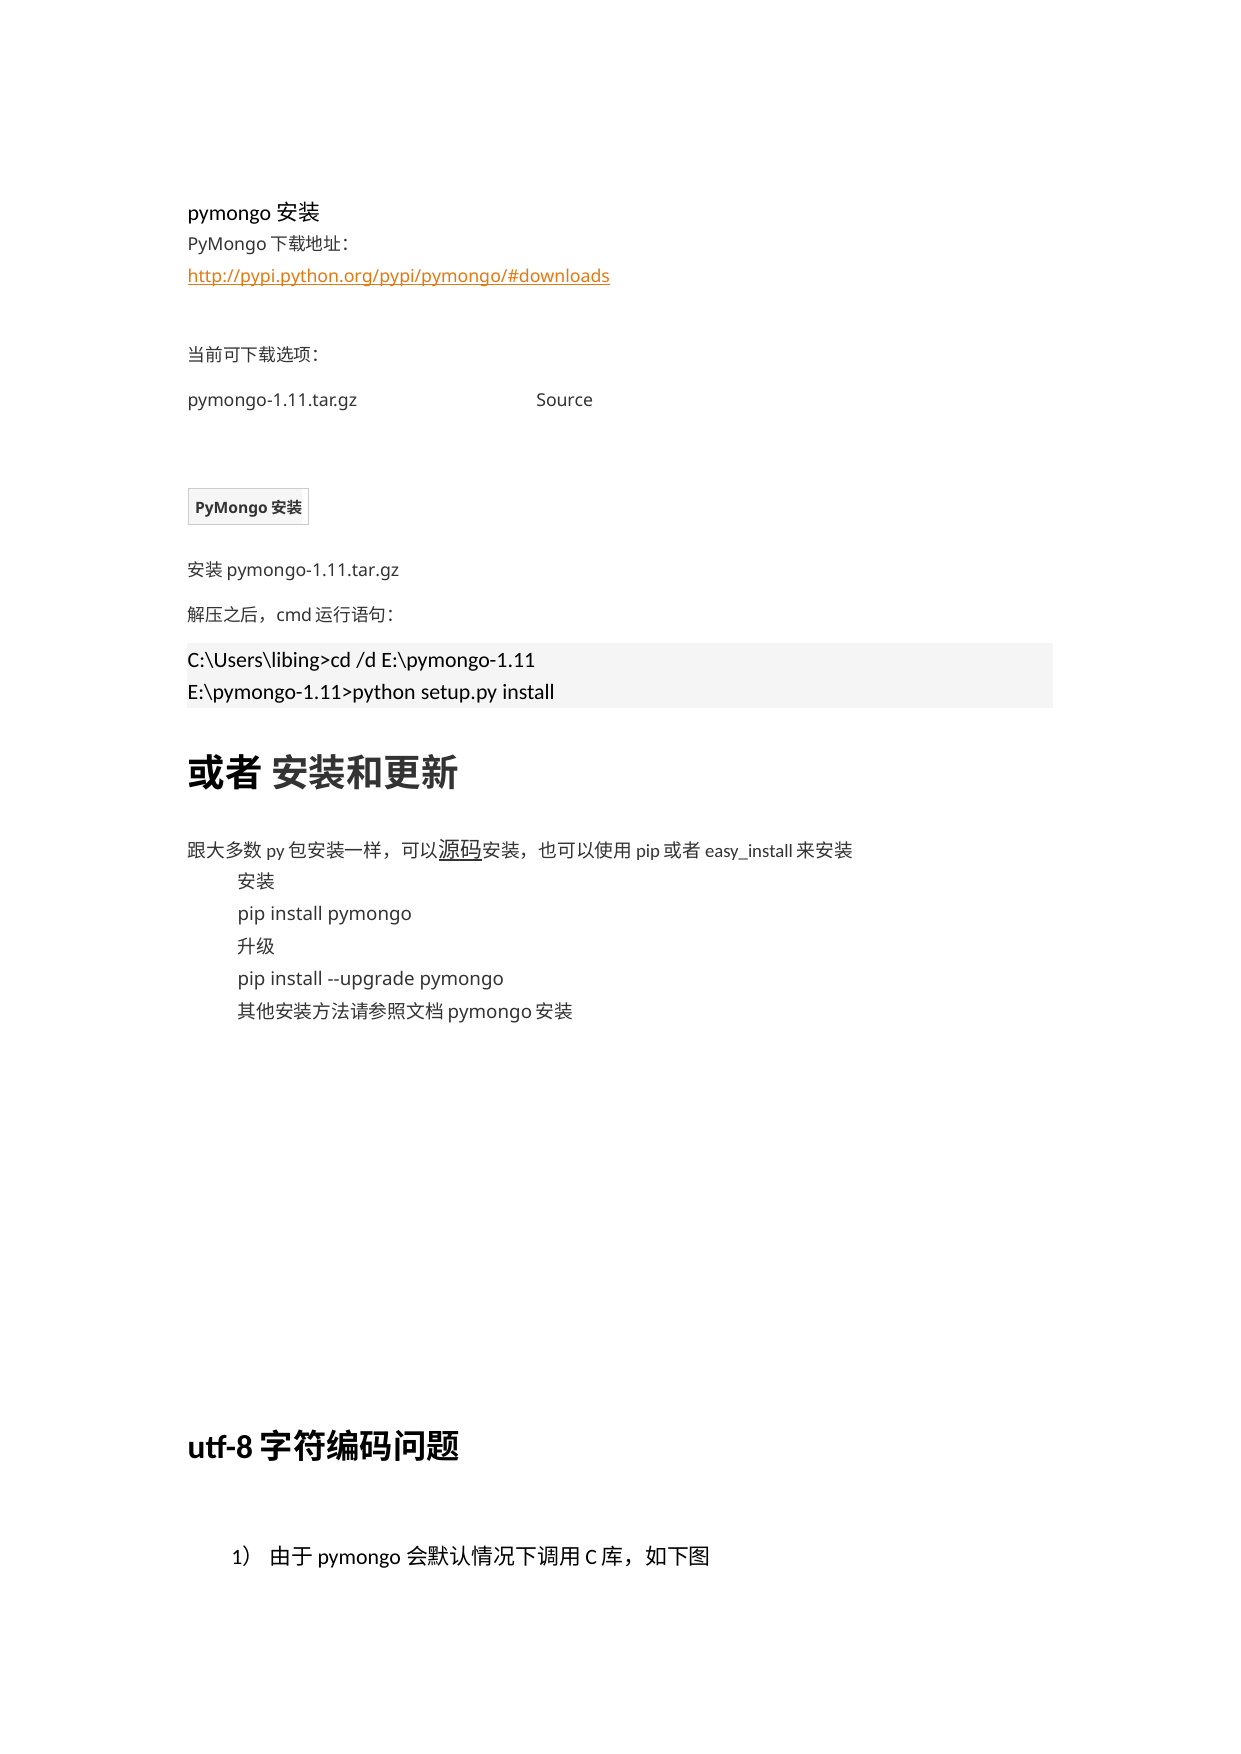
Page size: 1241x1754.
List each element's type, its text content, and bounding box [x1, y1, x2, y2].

subtitle 或者 安装和更新 [187, 737, 1053, 802]
text pip install --upgrade pymongo [187, 961, 1053, 994]
text http://pypi.python.org/pypi/pymongo/#downloads [187, 259, 1053, 292]
text pymongo 安装 [187, 194, 1053, 227]
text 1） 由于pymongo 会默认情况下调用C库，如下图 [187, 1538, 1053, 1571]
text 解压之后，cmd运行语句： [187, 598, 1053, 630]
text 安装pymongo-1.11.tar.gz [187, 552, 1053, 584]
text C:\Users\libing>cd /d E:\pymongo-1.11 E:\pymongo-1.11>python setup.py install [187, 643, 1053, 708]
text 当前可下载选项： [187, 337, 1053, 370]
text pymongo-1.11.tar.gz Source [187, 383, 1053, 416]
text PyMongo下载地址： [187, 227, 1053, 259]
text 升级 [187, 929, 1053, 961]
text 跟大多数py包安装一样，可以源码安装，也可以使用pip或者easy_install来安装 [187, 831, 1053, 864]
text PyMongo安装 [187, 474, 1053, 539]
subtitle utf-8字符编码问题 [187, 1411, 1053, 1476]
text pip install pymongo [187, 896, 1053, 929]
text 安装 [187, 864, 1053, 896]
text 其他安装方法请参照文档pymongo安装 [187, 994, 1053, 1026]
